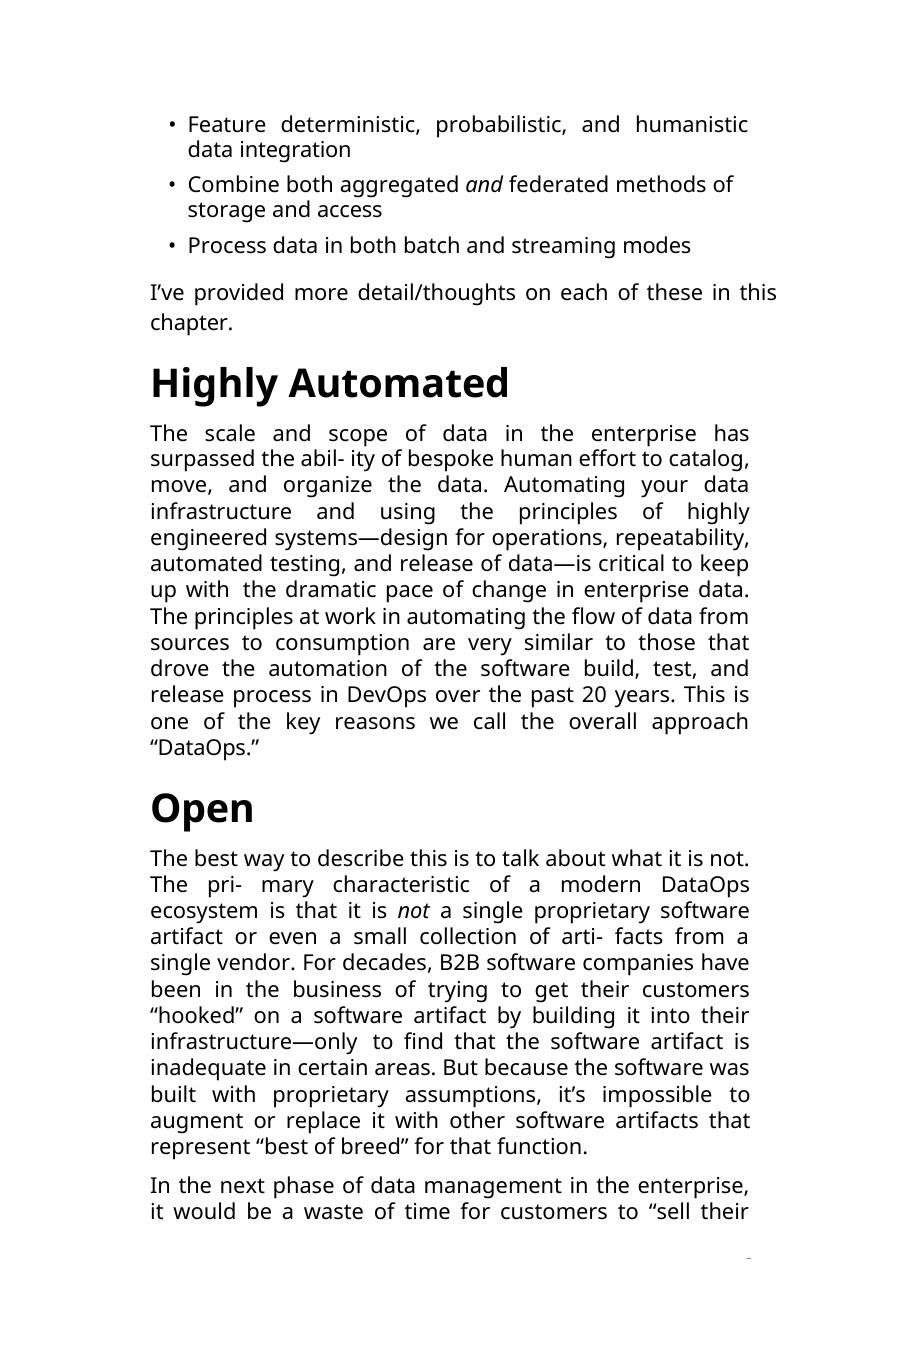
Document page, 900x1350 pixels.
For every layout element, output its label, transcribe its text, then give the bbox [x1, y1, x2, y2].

list Combine both aggregated and federated methods of storage and access [168, 172, 749, 224]
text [150, 1173, 750, 1225]
text I’ve provided more detail/thoughts on each of these in this chapter. [150, 277, 777, 337]
subtitle Open [150, 780, 777, 834]
subtitle Highly Automated [150, 355, 777, 409]
list Process data in both batch and streaming modes [168, 230, 777, 260]
list Feature deterministic, probabilistic, and humanistic data integration [168, 111, 750, 164]
text The scale and scope of data in the enterprise has surpassed the abil‐ ity of bespoke human effort to catalog, move, and organize the data. Automating your data infrastructure and using the principles of highly engineered systems—design for operations, repeatability, automated testing, and release of data—is critical to keep up with the dramatic pace of change in enterprise data. The principles at work in automating the flow of data from sources to consumption are very similar to those that drove the automation of the software build, test, and release process in DevOps over the past 20 years. This is one of the key reasons we call the overall approach “DataOps.” [150, 421, 750, 762]
text The best way to describe this is to talk about what it is not. The pri‐ mary characteristic of a modern DataOps ecosystem is that it is not a single proprietary software artifact or even a small collection of arti‐ facts from a single vendor. For decades, B2B software companies have been in the business of trying to get their customers “hooked” on a software artifact by building it into their infrastructure—only to find that the software artifact is inadequate in certain areas. But because the software was built with proprietary assumptions, it’s impossible to augment or replace it with other software artifacts that represent “best of breed” for that function. [150, 846, 750, 1161]
